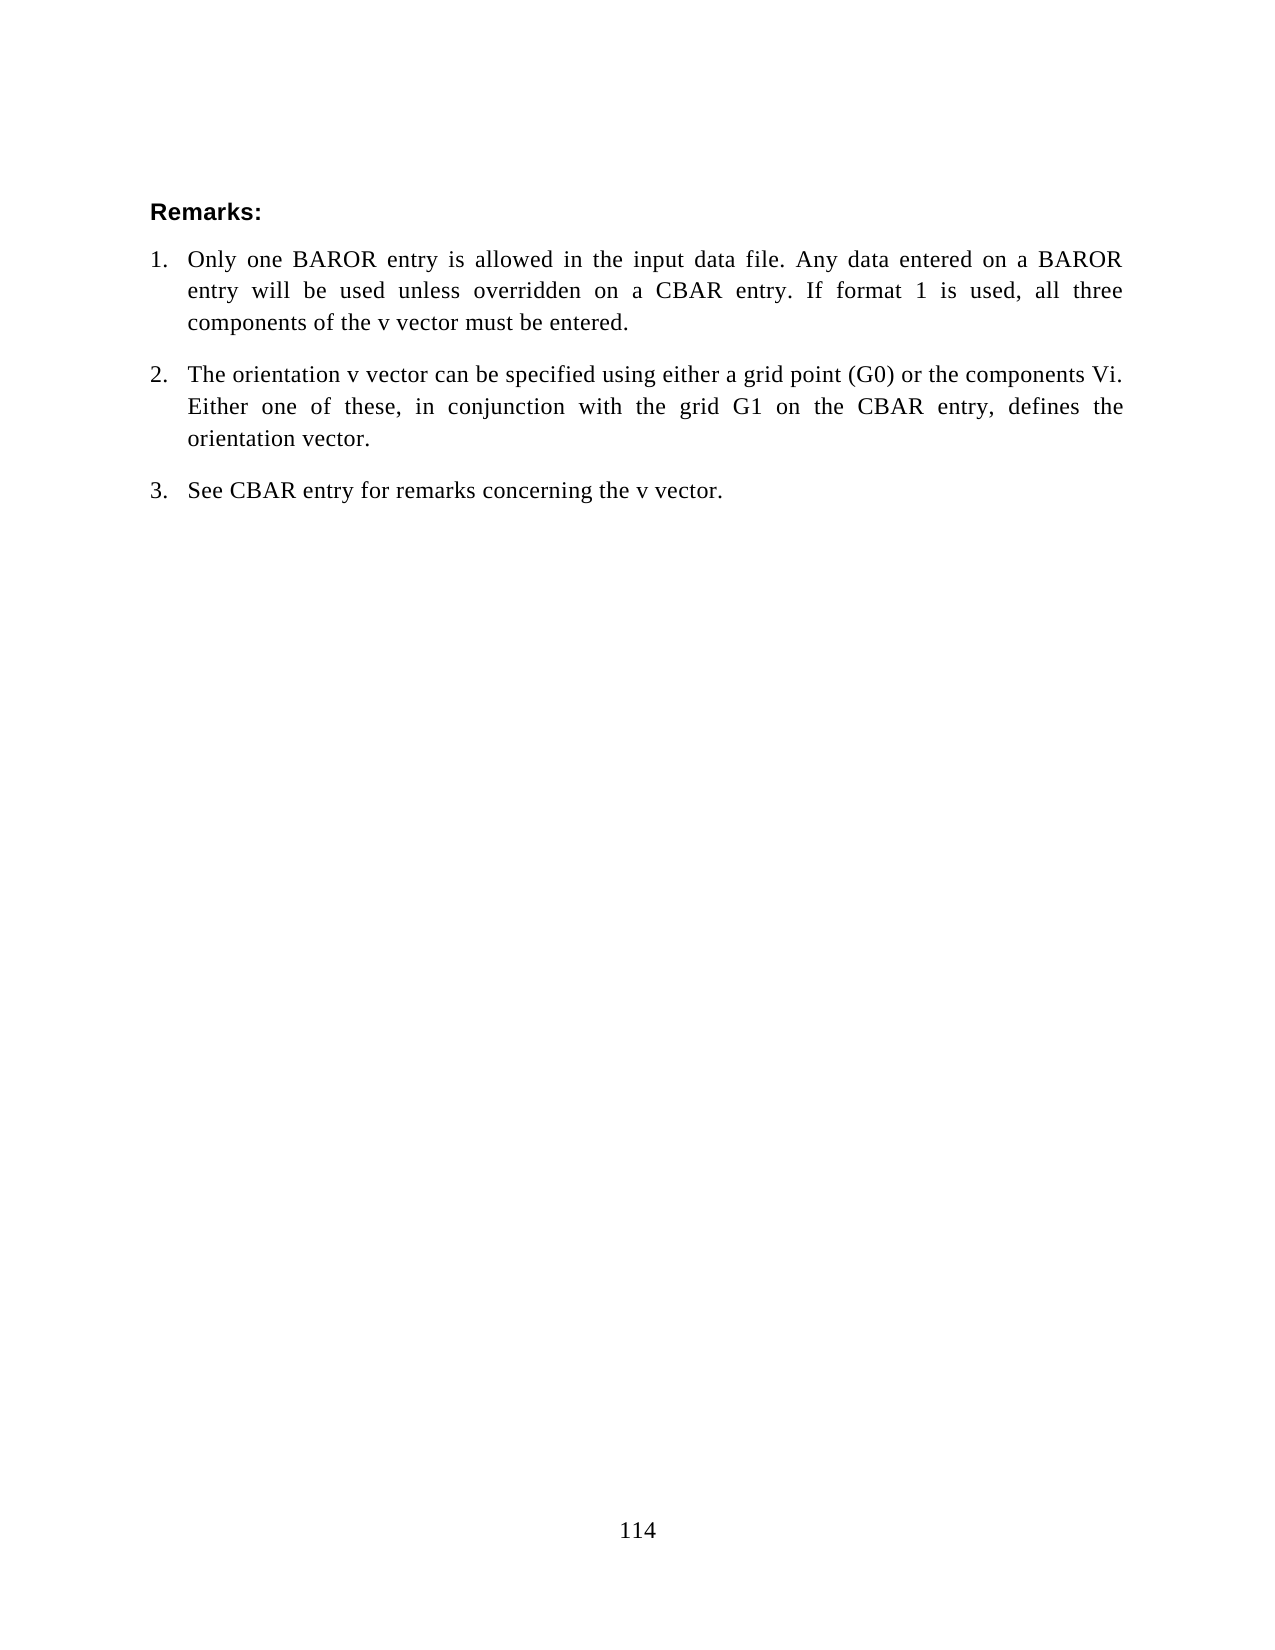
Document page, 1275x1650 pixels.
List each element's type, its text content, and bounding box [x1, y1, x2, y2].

text 2. The orientation v vector can be specified using either a grid point (G0) or the components Vi. Either one of these, in conjunction with the grid G1 on the CBAR entry, defines the orientation vector. [150, 360, 1125, 451]
text Remarks: [150, 198, 1125, 226]
text 3. See CBAR entry for remarks concerning the v vector. [150, 476, 1125, 504]
text 1. Only one BAROR entry is allowed in the input data file. Any data entered on a BAROR entry will be used unless overridden on a CBAR entry. If format 1 is used, all three components of the v vector must be entered. [150, 244, 1125, 336]
